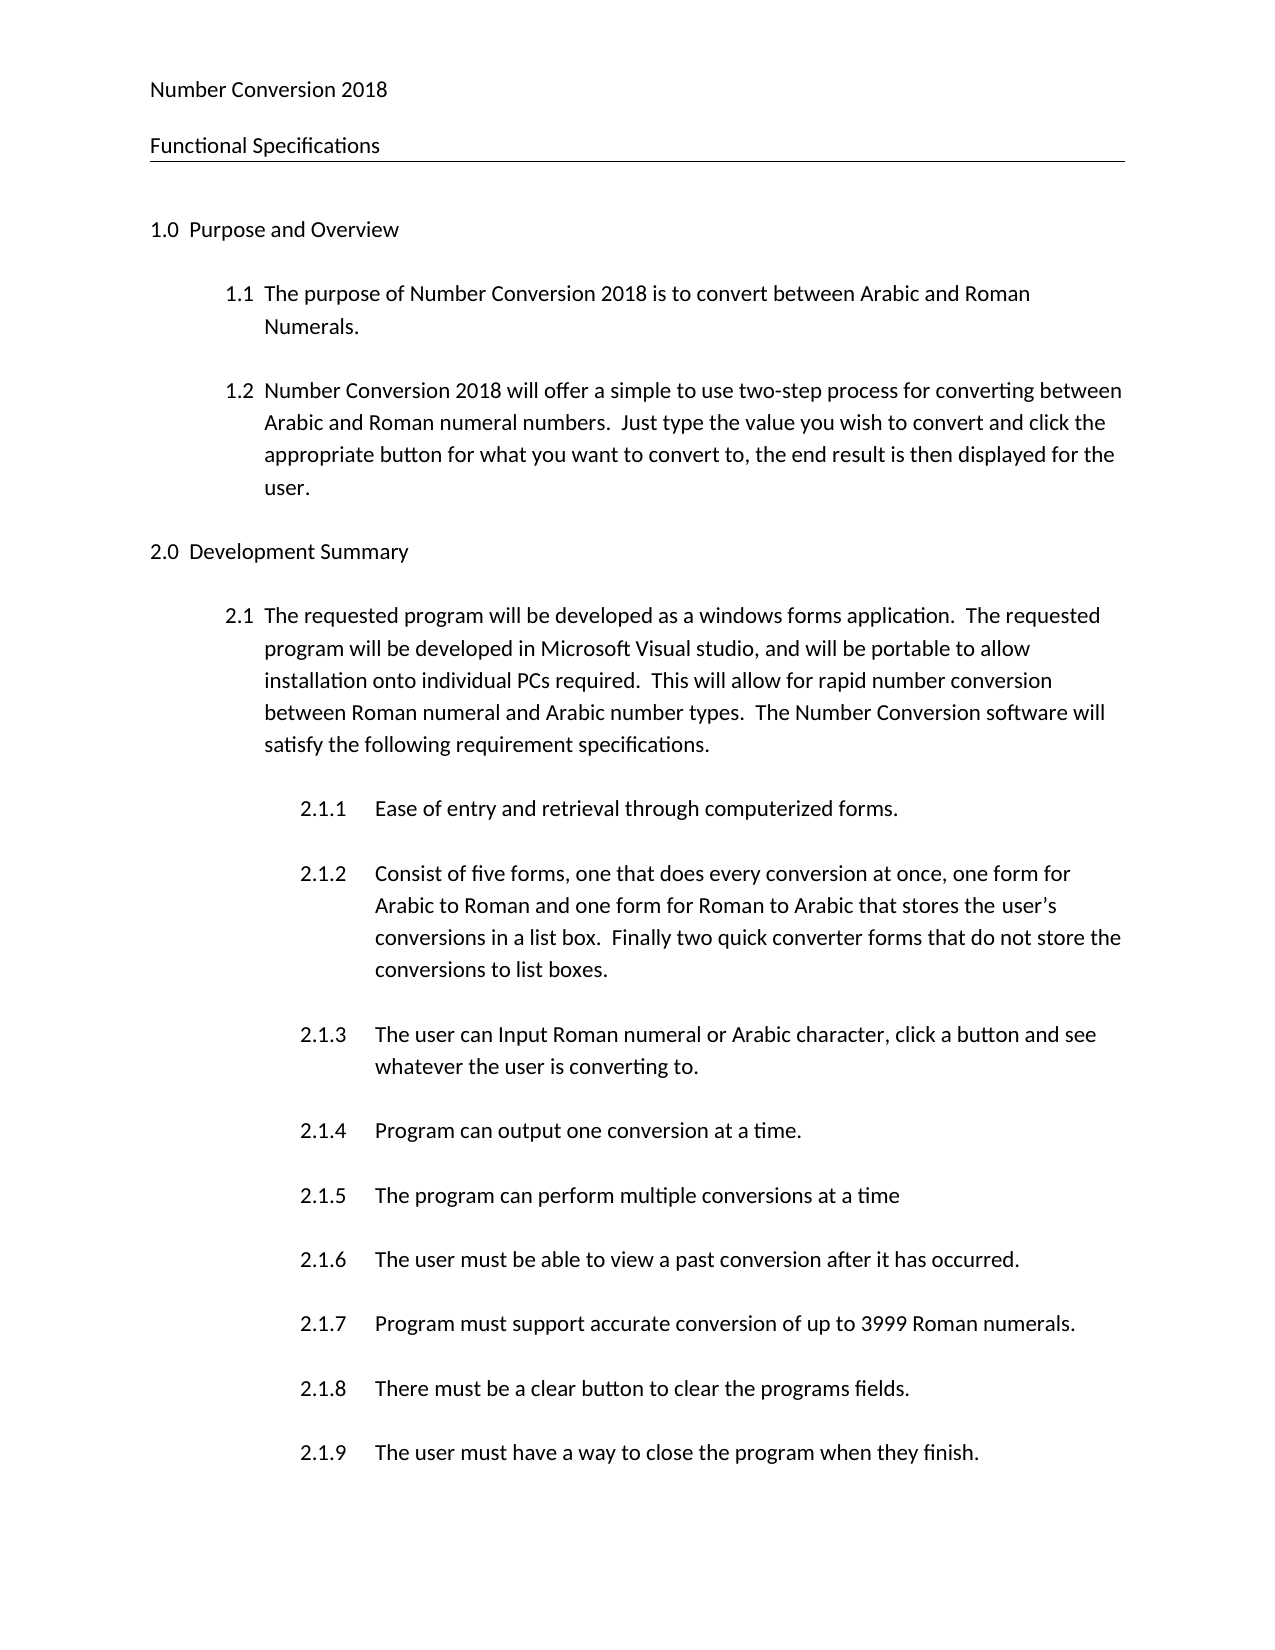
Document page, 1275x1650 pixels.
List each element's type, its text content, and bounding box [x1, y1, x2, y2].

list There must be a clear button to clear the programs fields. [300, 1374, 1125, 1402]
list The requested program will be developed as a windows forms application. The requested program will be developed in Microsoft Visual studio, and will be portable to allow installation onto individual PCs required. This will allow for rapid number conversion between Roman numeral and Arabic number types. The Number Conversion software will satisfy the following requirement specifications. [225, 601, 1125, 758]
list Program must support accurate conversion of up to 3999 Roman numerals. [300, 1309, 1125, 1338]
list Development Summary [150, 537, 1125, 565]
list Consist of five forms, one that does every conversion at once, one form for Arabic to Roman and one form for Roman to Arabic that stores the user’s conversions in a list box. Finally two quick converter forms that do not store the conversions to list boxes. [300, 859, 1125, 983]
list Number Conversion 2018 will offer a simple to use two-step process for converting between Arabic and Roman numeral numbers. Just type the value you wish to convert and click the appropriate button for what you want to convert to, the end result is then displayed for the user. [225, 376, 1125, 501]
list The purpose of Number Conversion 2018 is to convert between Arabic and Roman Numerals. [225, 279, 1125, 340]
list The user must be able to view a past conversion after it has occurred. [300, 1245, 1125, 1273]
list The user can Input Roman numeral or Arabic character, click a button and see whatever the user is converting to. [300, 1020, 1125, 1080]
list Ease of entry and retrieval through computerized forms. [300, 794, 1125, 823]
list The user must have a way to close the program when they finish. [300, 1438, 1125, 1466]
list Purpose and Overview [150, 215, 1125, 243]
list The program can perform multiple conversions at a time [300, 1181, 1125, 1209]
list Program can output one conversion at a time. [300, 1116, 1125, 1144]
